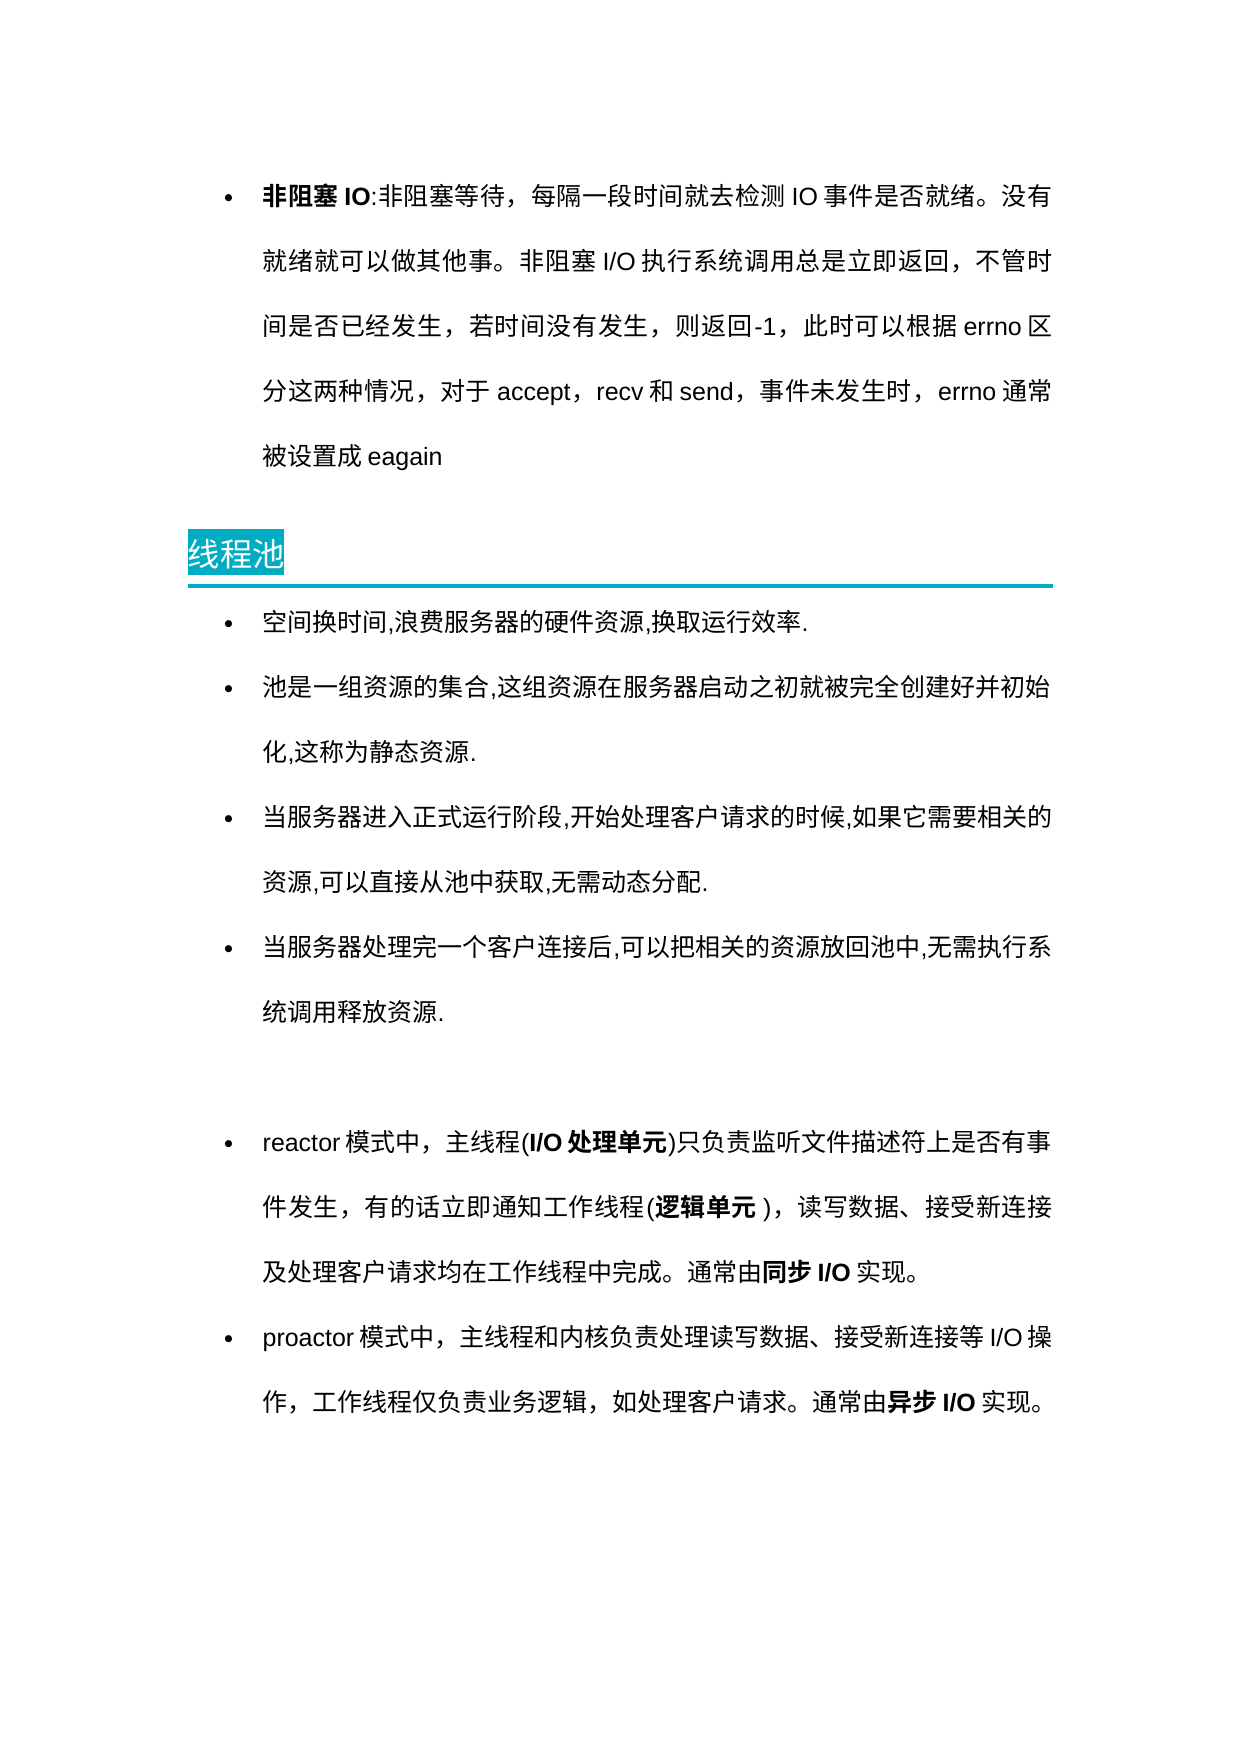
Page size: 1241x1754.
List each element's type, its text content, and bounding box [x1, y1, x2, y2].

list 空间换时间,浪费服务器的硬件资源,换取运行效率. [225, 588, 1053, 653]
list reactor模式中，主线程(I/O处理单元)只负责监听文件描述符上是否有事件发生，有的话立即通知工作线程(逻辑单元 )，读写数据、接受新连接及处理客户请求均在工作线程中完成。通常由同步I/O实现。 [225, 1108, 1053, 1303]
list 当服务器处理完一个客户连接后,可以把相关的资源放回池中,无需执行系统调用释放资源. [225, 913, 1053, 1043]
list 当服务器进入正式运行阶段,开始处理客户请求的时候,如果它需要相关的资源,可以直接从池中获取,无需动态分配. [225, 783, 1053, 913]
list proactor模式中，主线程和内核负责处理读写数据、接受新连接等I/O操作，工作线程仅负责业务逻辑，如处理客户请求。通常由异步I/O实现。 [225, 1303, 1053, 1433]
list 池是一组资源的集合,这组资源在服务器启动之初就被完全创建好并初始化,这称为静态资源. [225, 653, 1053, 783]
text 线程池 [187, 519, 1053, 588]
list 非阻塞IO:非阻塞等待，每隔一段时间就去检测IO事件是否就绪。没有就绪就可以做其他事。非阻塞I/O执行系统调用总是立即返回，不管时间是否已经发生，若时间没有发生，则返回-1，此时可以根据errno区分这两种情况，对于accept，recv和send，事件未发生时，errno通常被设置成eagain [225, 162, 1053, 487]
